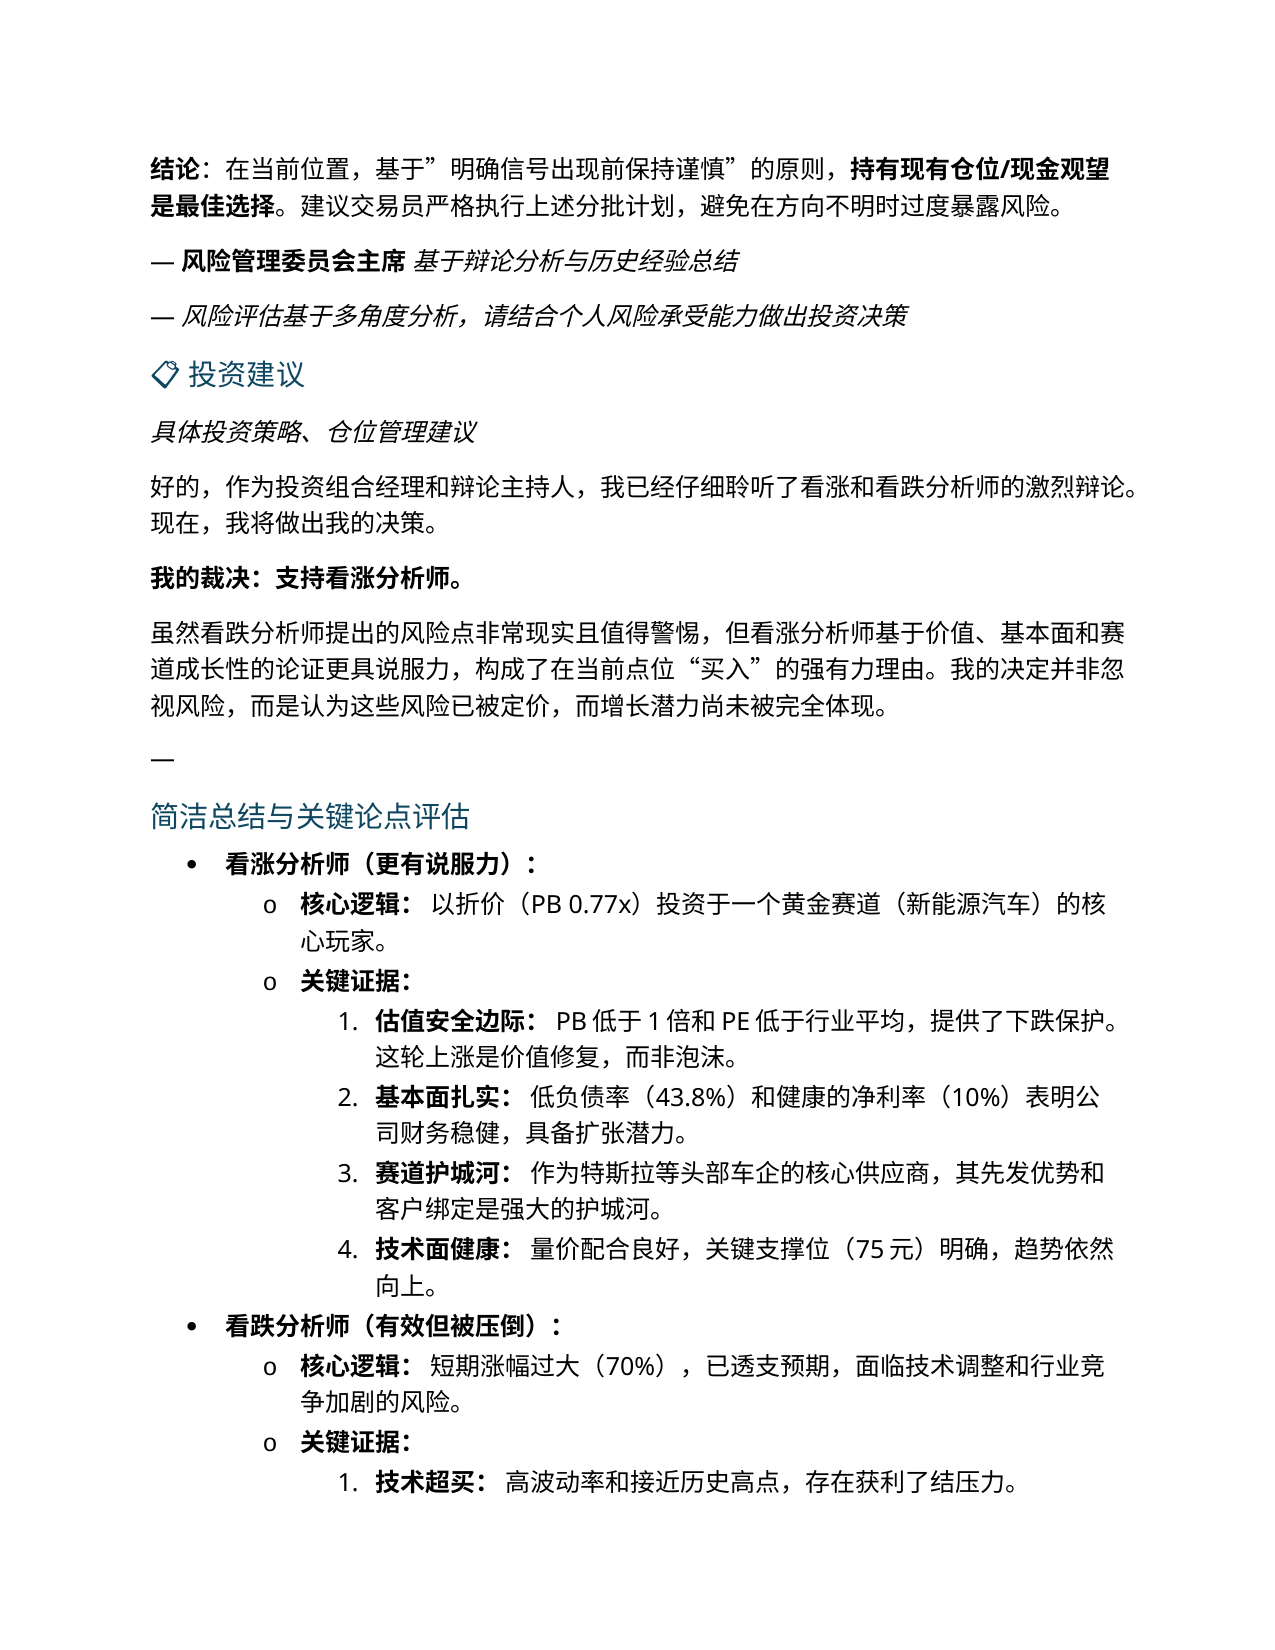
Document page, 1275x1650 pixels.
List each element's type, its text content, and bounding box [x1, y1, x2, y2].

text 结论：在当前位置，基于”明确信号出现前保持谨慎”的原则，持有现有仓位/现金观望是最佳选择。建议交易员严格执行上述分批计划，避免在方向不明时过度暴露风险。 [150, 150, 1125, 222]
list 核心逻辑： 以折价（PB 0.77x）投资于一个黄金赛道（新能源汽车）的核心玩家。 [262, 884, 1125, 957]
list 赛道护城河： 作为特斯拉等头部车企的核心供应商，其先发优势和客户绑定是强大的护城河。 [337, 1154, 1125, 1226]
text 具体投资策略、仓位管理建议 [150, 412, 1125, 449]
list 基本面扎实： 低负债率（43.8%）和健康的净利率（10%）表明公司财务稳健，具备扩张潜力。 [337, 1077, 1125, 1150]
text 我的裁决：支持看涨分析师。 [150, 559, 1125, 595]
text 好的，作为投资组合经理和辩论主持人，我已经仔细聆听了看涨和看跌分析师的激烈辩论。现在，我将做出我的决策。 [150, 467, 1125, 540]
list 看涨分析师（更有说服力）： [187, 844, 1125, 881]
list 估值安全边际： PB低于1倍和PE低于行业平均，提供了下跌保护。这轮上涨是价值修复，而非泡沫。 [337, 1001, 1125, 1074]
list 核心逻辑： 短期涨幅过大（70%），已透支预期，面临技术调整和行业竞争加剧的风险。 [262, 1346, 1125, 1419]
text — 风险评估基于多角度分析，请结合个人风险承受能力做出投资决策 [150, 296, 1125, 332]
list 关键证据： [262, 961, 1125, 997]
text 虽然看跌分析师提出的风险点非常现实且值得警惕，但看涨分析师基于价值、基本面和赛道成长性的论证更具说服力，构成了在当前点位“买入”的强有力理由。我的决定并非忽视风险，而是认为这些风险已被定价，而增长潜力尚未被完全体现。 [150, 614, 1125, 722]
list 技术超买： 高波动率和接近历史高点，存在获利了结压力。 [337, 1463, 1125, 1499]
list 技术面健康： 量价配合良好，关键支撑位（75元）明确，趋势依然向上。 [337, 1230, 1125, 1302]
list 看跌分析师（有效但被压倒）： [187, 1306, 1125, 1342]
text — 风险管理委员会主席 基于辩论分析与历史经验总结 [150, 241, 1125, 277]
subtitle 📋 投资建议 [150, 351, 1125, 394]
list 关键证据： [262, 1423, 1125, 1459]
text — [150, 741, 1125, 775]
subtitle 简洁总结与关键论点评估 [150, 794, 1125, 836]
